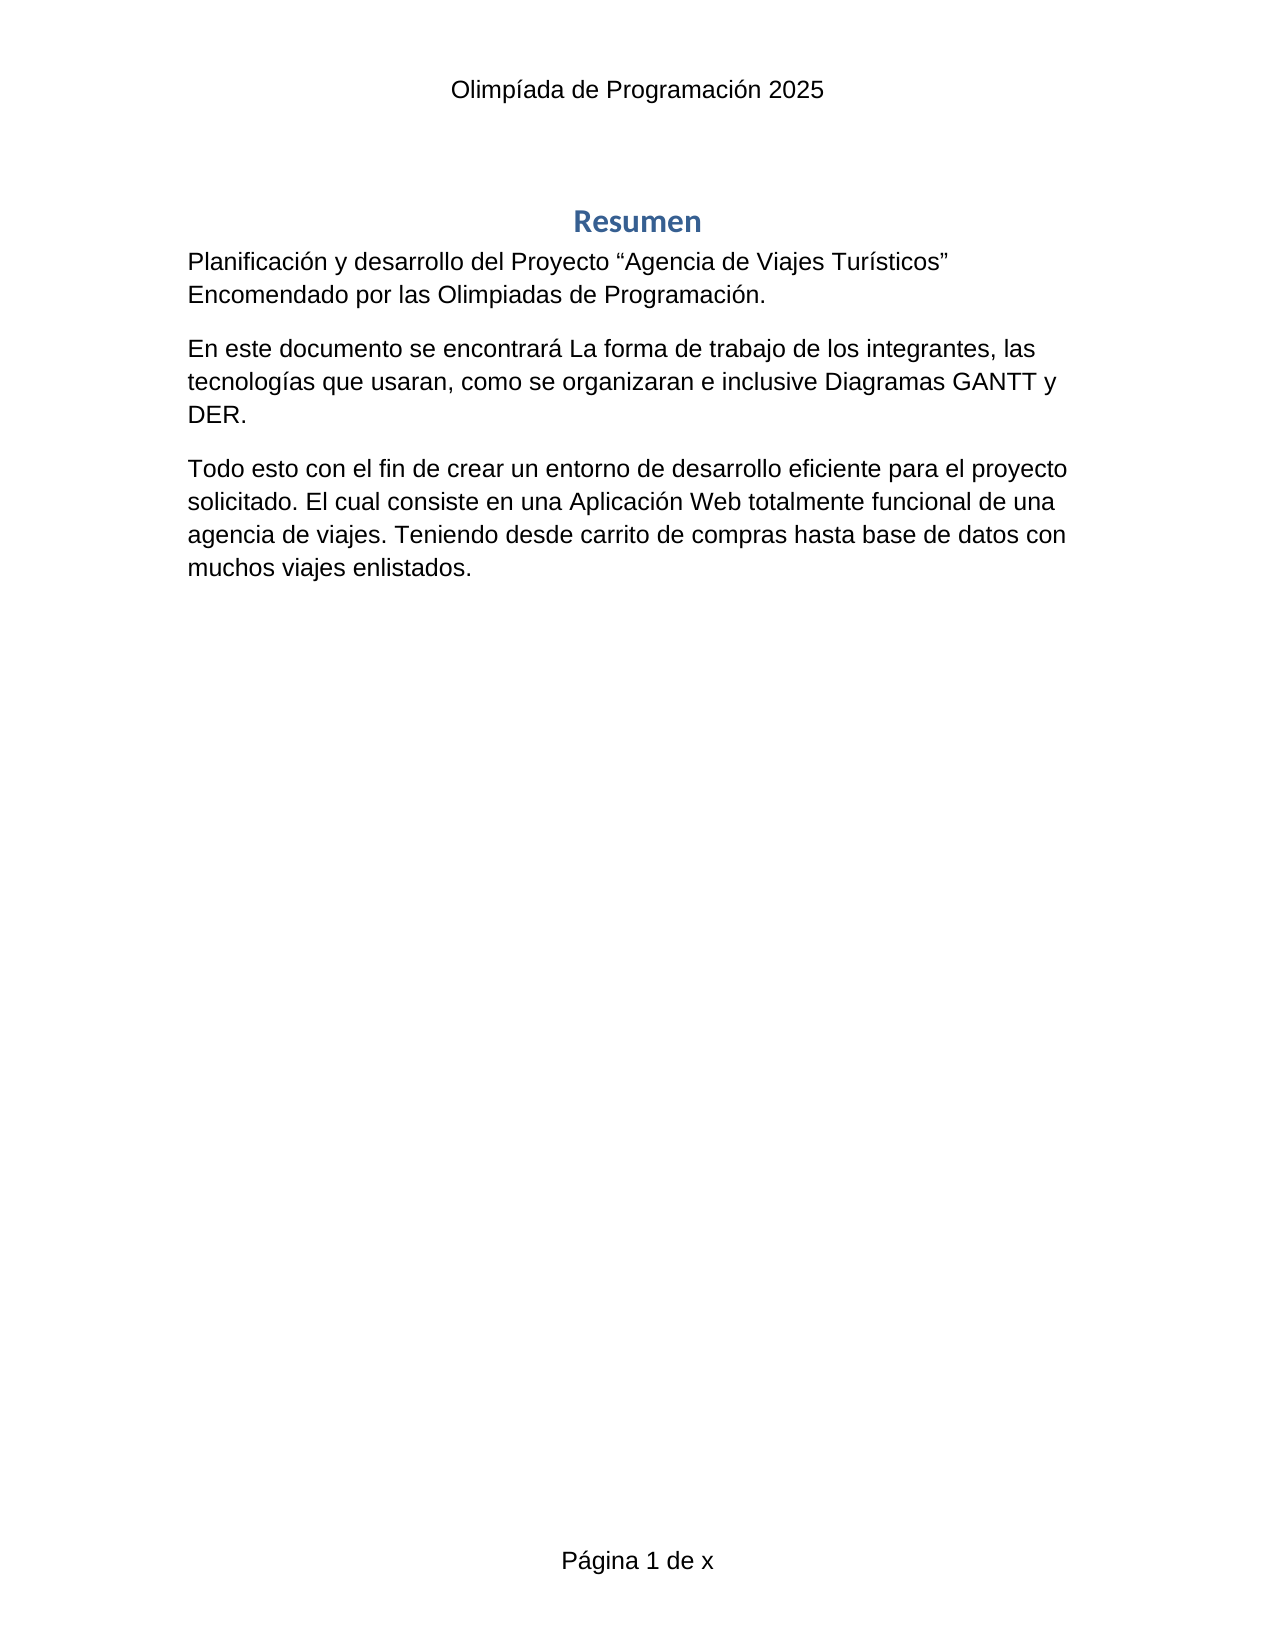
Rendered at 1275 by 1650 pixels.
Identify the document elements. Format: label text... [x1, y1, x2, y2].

text Planificación y desarrollo del Proyecto “Agencia de Viajes Turísticos” Encomendado por las Olimpiadas de Programación. [187, 247, 1087, 308]
subtitle Resumen [187, 200, 1087, 241]
text En este documento se encontrará La forma de trabajo de los integrantes, las tecnologías que usaran, como se organizaran e inclusive Diagramas GANTT y DER. [187, 334, 1087, 428]
text Todo esto con el fin de crear un entorno de desarrollo eficiente para el proyecto solicitado. El cual consiste en una Aplicación Web totalmente funcional de una agencia de viajes. Teniendo desde carrito de compras hasta base de datos con muchos viajes enlistados. [187, 453, 1087, 581]
